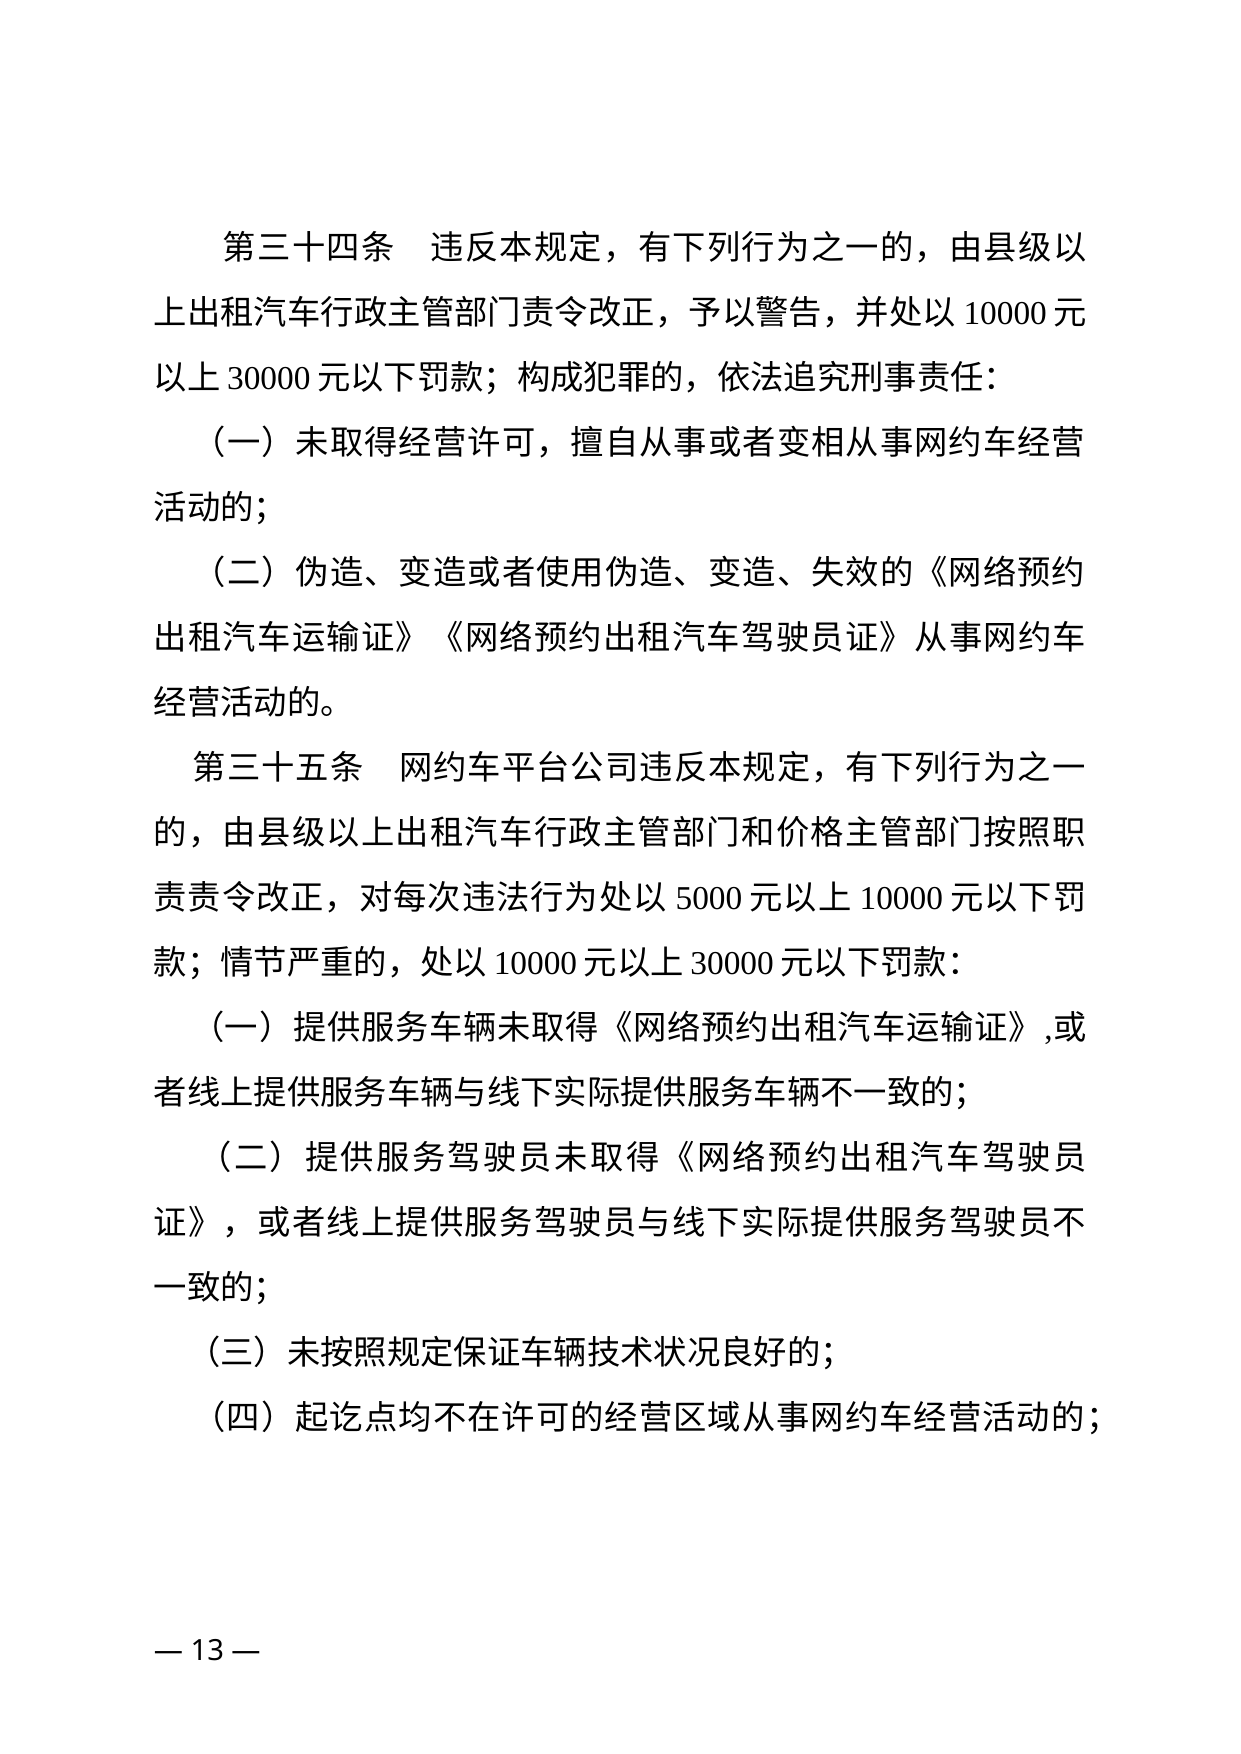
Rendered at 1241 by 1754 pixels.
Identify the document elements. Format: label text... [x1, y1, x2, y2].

text （二）伪造、变造或者使用伪造、变造、失效的《网络预约出租汽车运输证》《网络预约出租汽车驾驶员证》从事网约车经营活动的。 [153, 537, 1087, 732]
text （四）起讫点均不在许可的经营区域从事网约车经营活动的； [153, 1382, 1087, 1512]
text （一）未取得经营许可，擅自从事或者变相从事网约车经营活动的； [153, 407, 1087, 537]
text （一）提供服务车辆未取得《网络预约出租汽车运输证》,或者线上提供服务车辆与线下实际提供服务车辆不一致的； [153, 992, 1087, 1122]
text 第三十五条 网约车平台公司违反本规定，有下列行为之一的，由县级以上出租汽车行政主管部门和价格主管部门按照职责责令改正，对每次违法行为处以5000元以上10000元以下罚款；情节严重的，处以10000元以上30000元以下罚款： [153, 732, 1087, 992]
text 第三十四条 违反本规定，有下列行为之一的，由县级以上出租汽车行政主管部门责令改正，予以警告，并处以10000元以上30000元以下罚款；构成犯罪的，依法追究刑事责任： [153, 212, 1087, 407]
text （三）未按照规定保证车辆技术状况良好的； [153, 1317, 1087, 1382]
text （二）提供服务驾驶员未取得《网络预约出租汽车驾驶员证》，或者线上提供服务驾驶员与线下实际提供服务驾驶员不一致的； [153, 1122, 1087, 1317]
